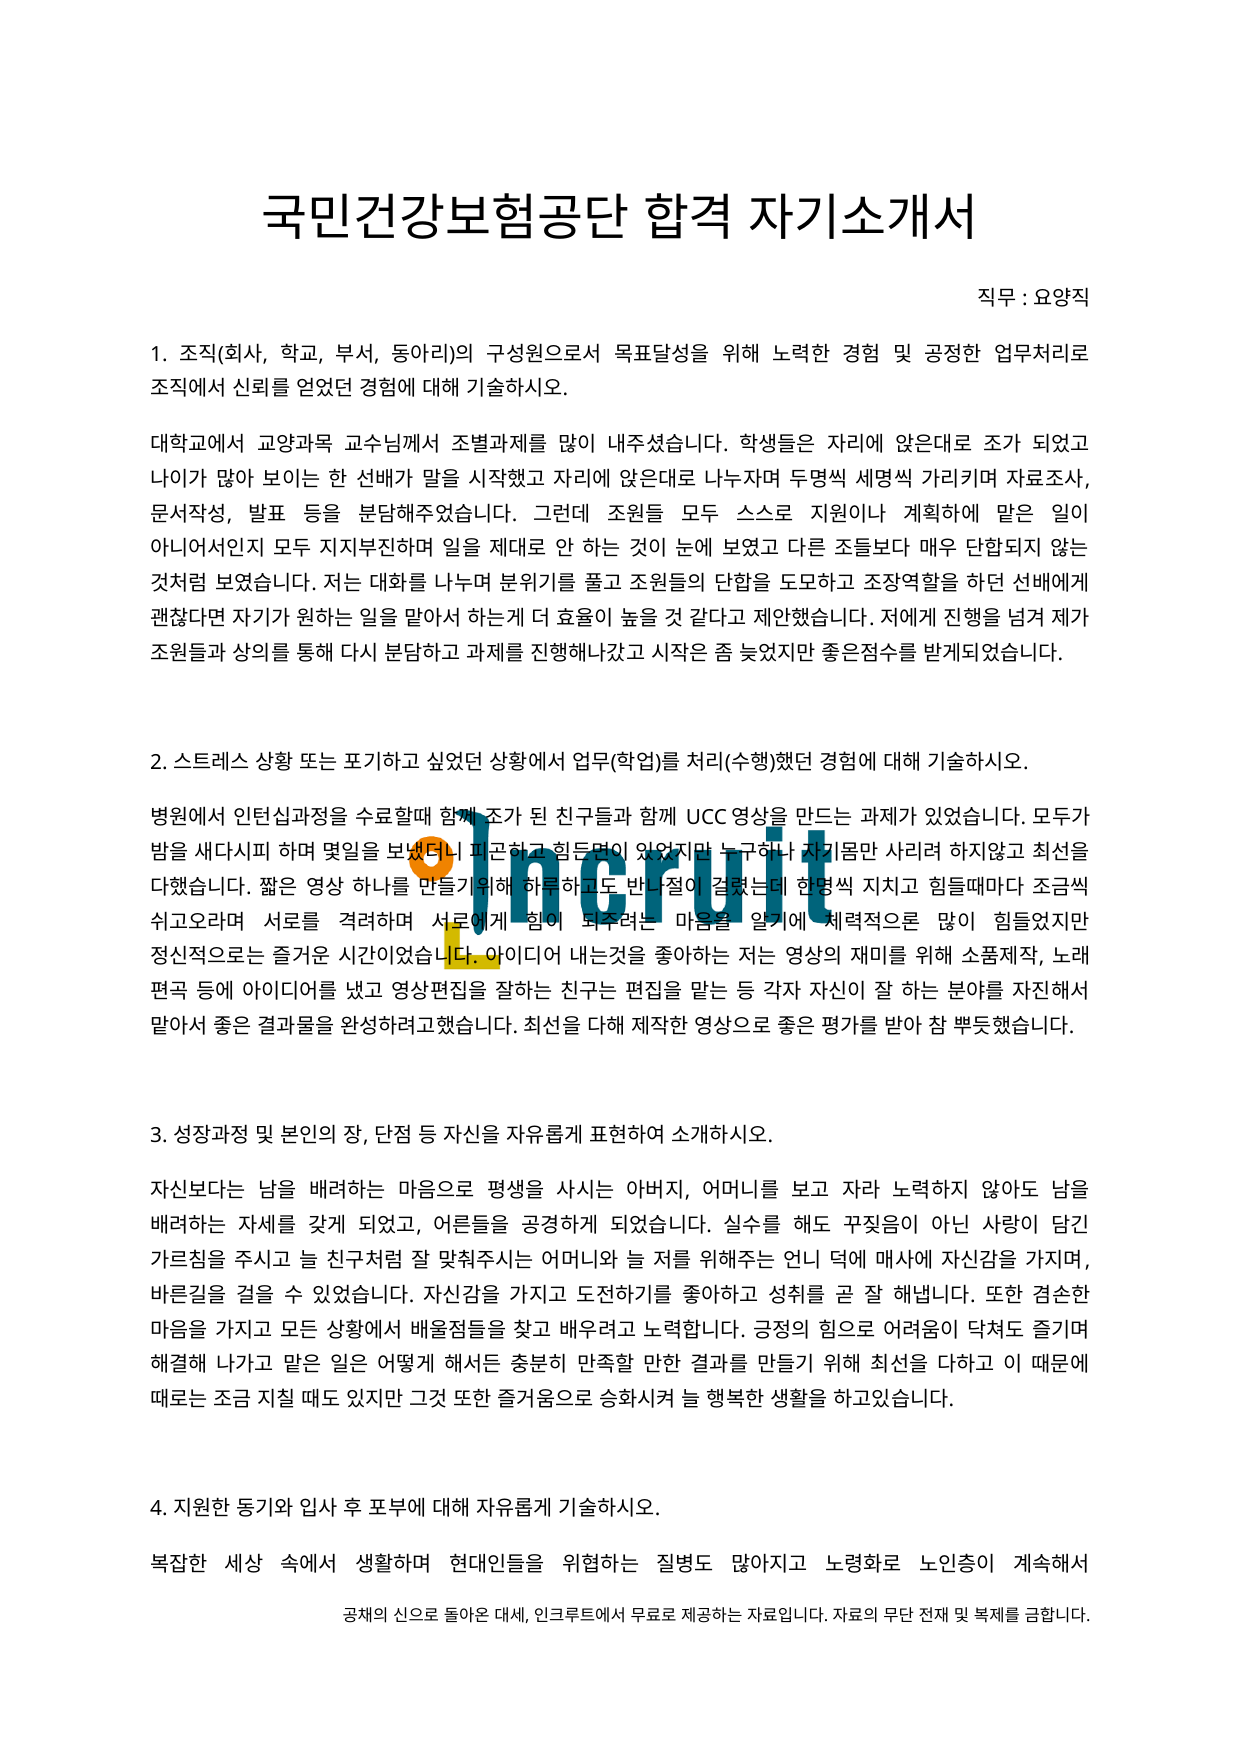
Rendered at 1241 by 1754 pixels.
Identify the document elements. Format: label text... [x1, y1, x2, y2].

text 직무 : 요양직 [150, 281, 1090, 312]
text 자신보다는 남을 배려하는 마음으로 평생을 사시는 아버지, 어머니를 보고 자라 노력하지 않아도 남을 배려하는 자세를 갖게 되었고, 어른들을 공경하게 되었습니다. 실수를 해도 꾸짖음이 아닌 사랑이 담긴 가르침을 주시고 늘 친구처럼 잘 맞춰주시는 어머니와 늘 저를 위해주는 언니 덕에 매사에 자신감을 가지며, 바른길을 걸을 수 있었습니다. 자신감을 가지고 도전하기를 좋아하고 성취를 곧 잘 해냅니다. 또한 겸손한 마음을 가지고 모든 상황에서 배울점들을 찾고 배우려고 노력합니다. 긍정의 힘으로 어려움이 닥쳐도 즐기며 해결해 나가고 맡은 일은 어떻게 해서든 충분히 만족할 만한 결과를 만들기 위해 최선을 다하고 이 때문에 때로는 조금 지칠 때도 있지만 그것 또한 즐거움으로 승화시켜 늘 행복한 생활을 하고있습니다. [150, 1174, 1090, 1413]
text 4. 지원한 동기와 입사 후 포부에 대해 자유롭게 기술하시오. [150, 1491, 1090, 1522]
text 1. 조직(회사, 학교, 부서, 동아리)의 구성원으로서 목표달성을 위해 노력한 경험 및 공정한 업무처리로 조직에서 신뢰를 얻었던 경험에 대해 기술하시오. [150, 337, 1090, 402]
text 병원에서 인턴십과정을 수료할때 함께 조가 된 친구들과 함께 UCC영상을 만드는 과제가 있었습니다. 모두가 밤을 새다시피 하며 몇일을 보냈더니 피곤하고 힘든면이 있었지만 누구하나 자기몸만 사리려 하지않고 최선을 다했습니다. 짧은 영상 하나를 만들기위해 하루하고도 반나절이 걸렸는데 한명씩 지치고 힘들때마다 조금씩 쉬고오라며 서로를 격려하며 서로에게 힘이 되주려는 마음을 알기에 체력적으론 많이 힘들었지만 정신적으로는 즐거운 시간이었습니다. 아이디어 내는것을 좋아하는 저는 영상의 재미를 위해 소품제작, 노래 편곡 등에 아이디어를 냈고 영상편집을 잘하는 친구는 편집을 맡는 등 각자 자신이 잘 하는 분야를 자진해서 맡아서 좋은 결과물을 완성하려고했습니다. 최선을 다해 제작한 영상으로 좋은 평가를 받아 참 뿌듯했습니다. [150, 801, 1090, 1039]
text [150, 1547, 1090, 1577]
text 국민건강보험공단 합격 자기소개서 [150, 177, 1090, 249]
text 2. 스트레스 상황 또는 포기하고 싶었던 상황에서 업무(학업)를 처리(수행)했던 경험에 대해 기술하시오. [150, 745, 1090, 775]
text 대학교에서 교양과목 교수님께서 조별과제를 많이 내주셨습니다. 학생들은 자리에 앉은대로 조가 되었고 나이가 많아 보이는 한 선배가 말을 시작했고 자리에 앉은대로 나누자며 두명씩 세명씩 가리키며 자료조사, 문서작성, 발표 등을 분담해주었습니다. 그런데 조원들 모두 스스로 지원이나 계획하에 맡은 일이 아니어서인지 모두 지지부진하며 일을 제대로 안 하는 것이 눈에 보였고 다른 조들보다 매우 단합되지 않는 것처럼 보였습니다. 저는 대화를 나누며 분위기를 풀고 조원들의 단합을 도모하고 조장역할을 하던 선배에게 괜찮다면 자기가 원하는 일을 맡아서 하는게 더 효율이 높을 것 같다고 제안했습니다. 저에게 진행을 넘겨 제가 조원들과 상의를 통해 다시 분담하고 과제를 진행해나갔고 시작은 좀 늦었지만 좋은점수를 받게되었습니다. [150, 427, 1090, 666]
text 3. 성장과정 및 본인의 장, 단점 등 자신을 자유롭게 표현하여 소개하시오. [150, 1118, 1090, 1148]
